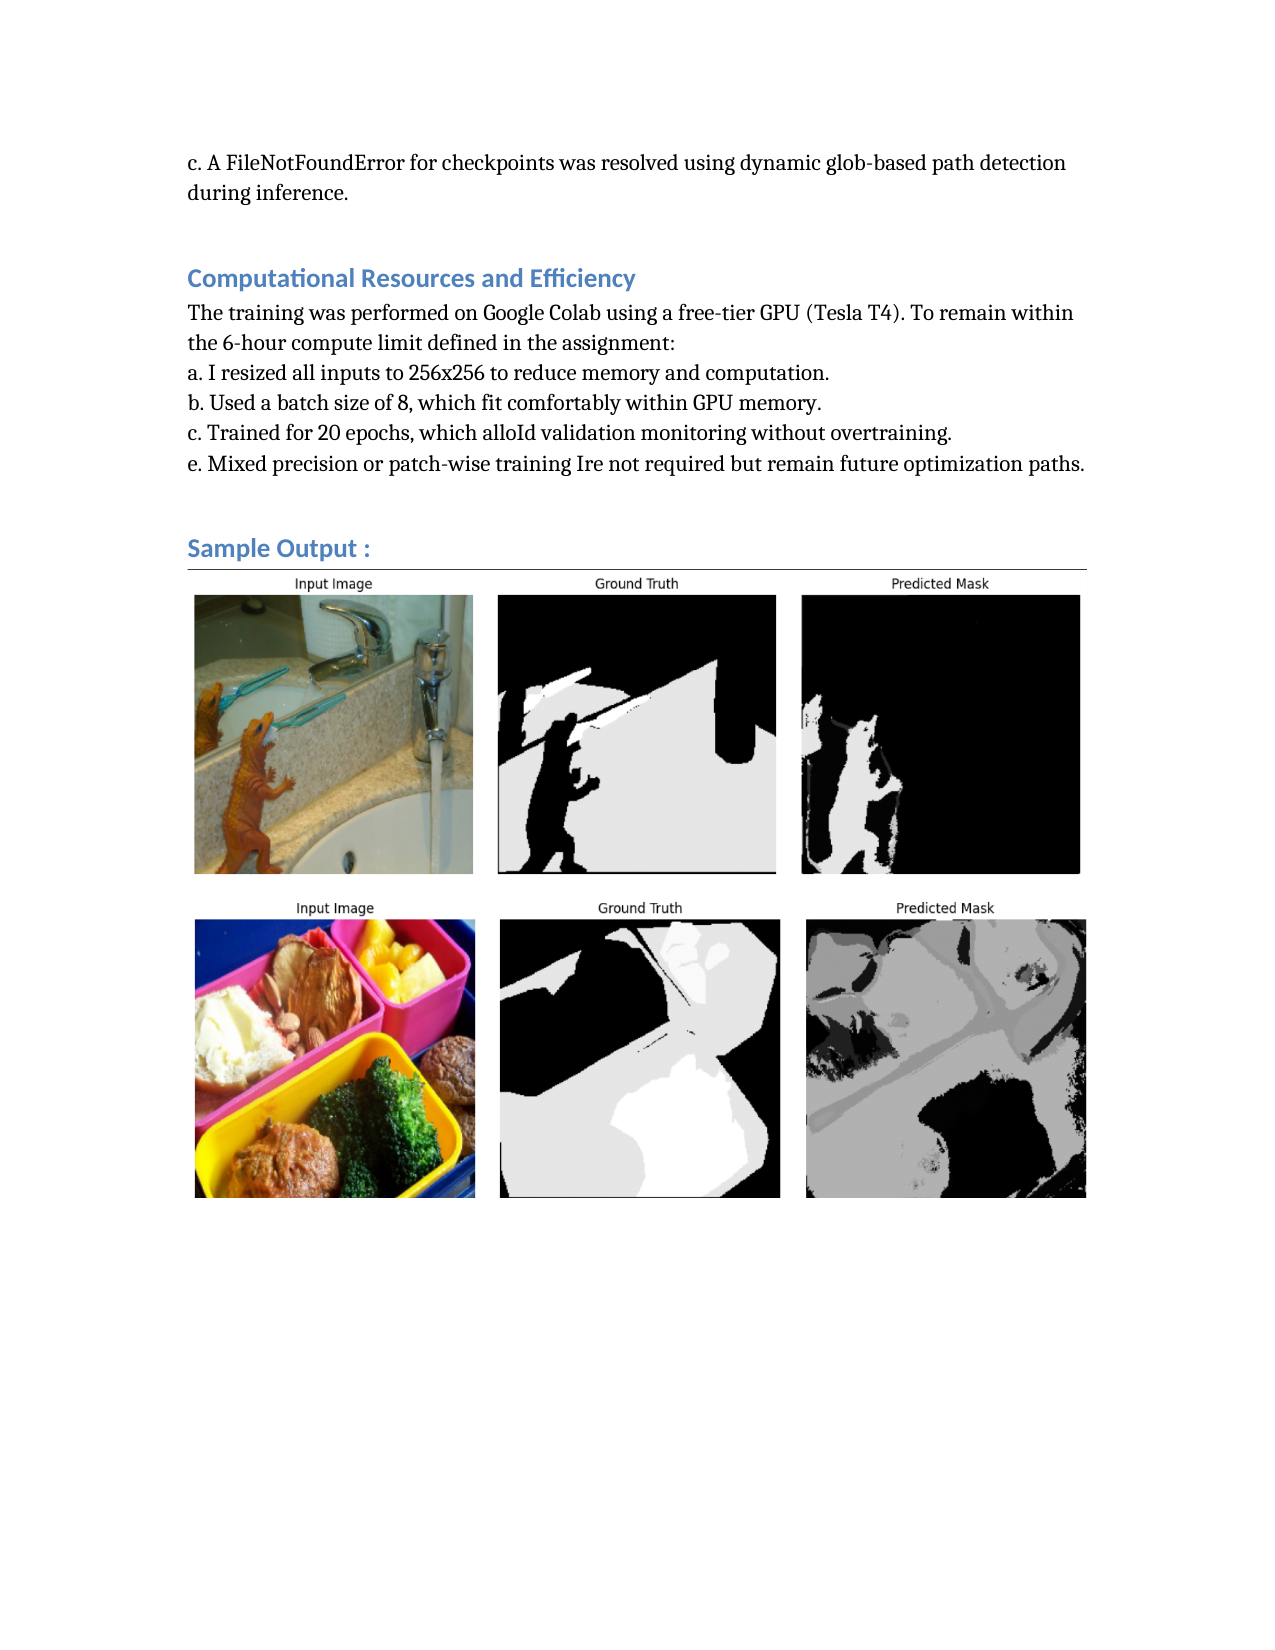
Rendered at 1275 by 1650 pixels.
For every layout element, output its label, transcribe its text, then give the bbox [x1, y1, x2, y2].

subtitle Computational Resources and Efficiency [187, 261, 1087, 294]
text The training was performed on Google Colab using a free-tier GPU (Tesla T4). To remain within the 6-hour compute limit defined in the assignment: a. I resized all inputs to 256x256 to reduce memory and computation. b. Used a batch size of 8, which fit comfortably within GPU memory. c. Trained for 20 epochs, which alloId validation monitoring without overtraining. e. Mixed precision or patch-wise training Ire not required but remain future optimization paths. [187, 299, 1087, 507]
picture [187, 569, 1088, 875]
subtitle Sample Output : [187, 532, 1087, 565]
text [187, 150, 1087, 237]
picture [187, 899, 1088, 1198]
